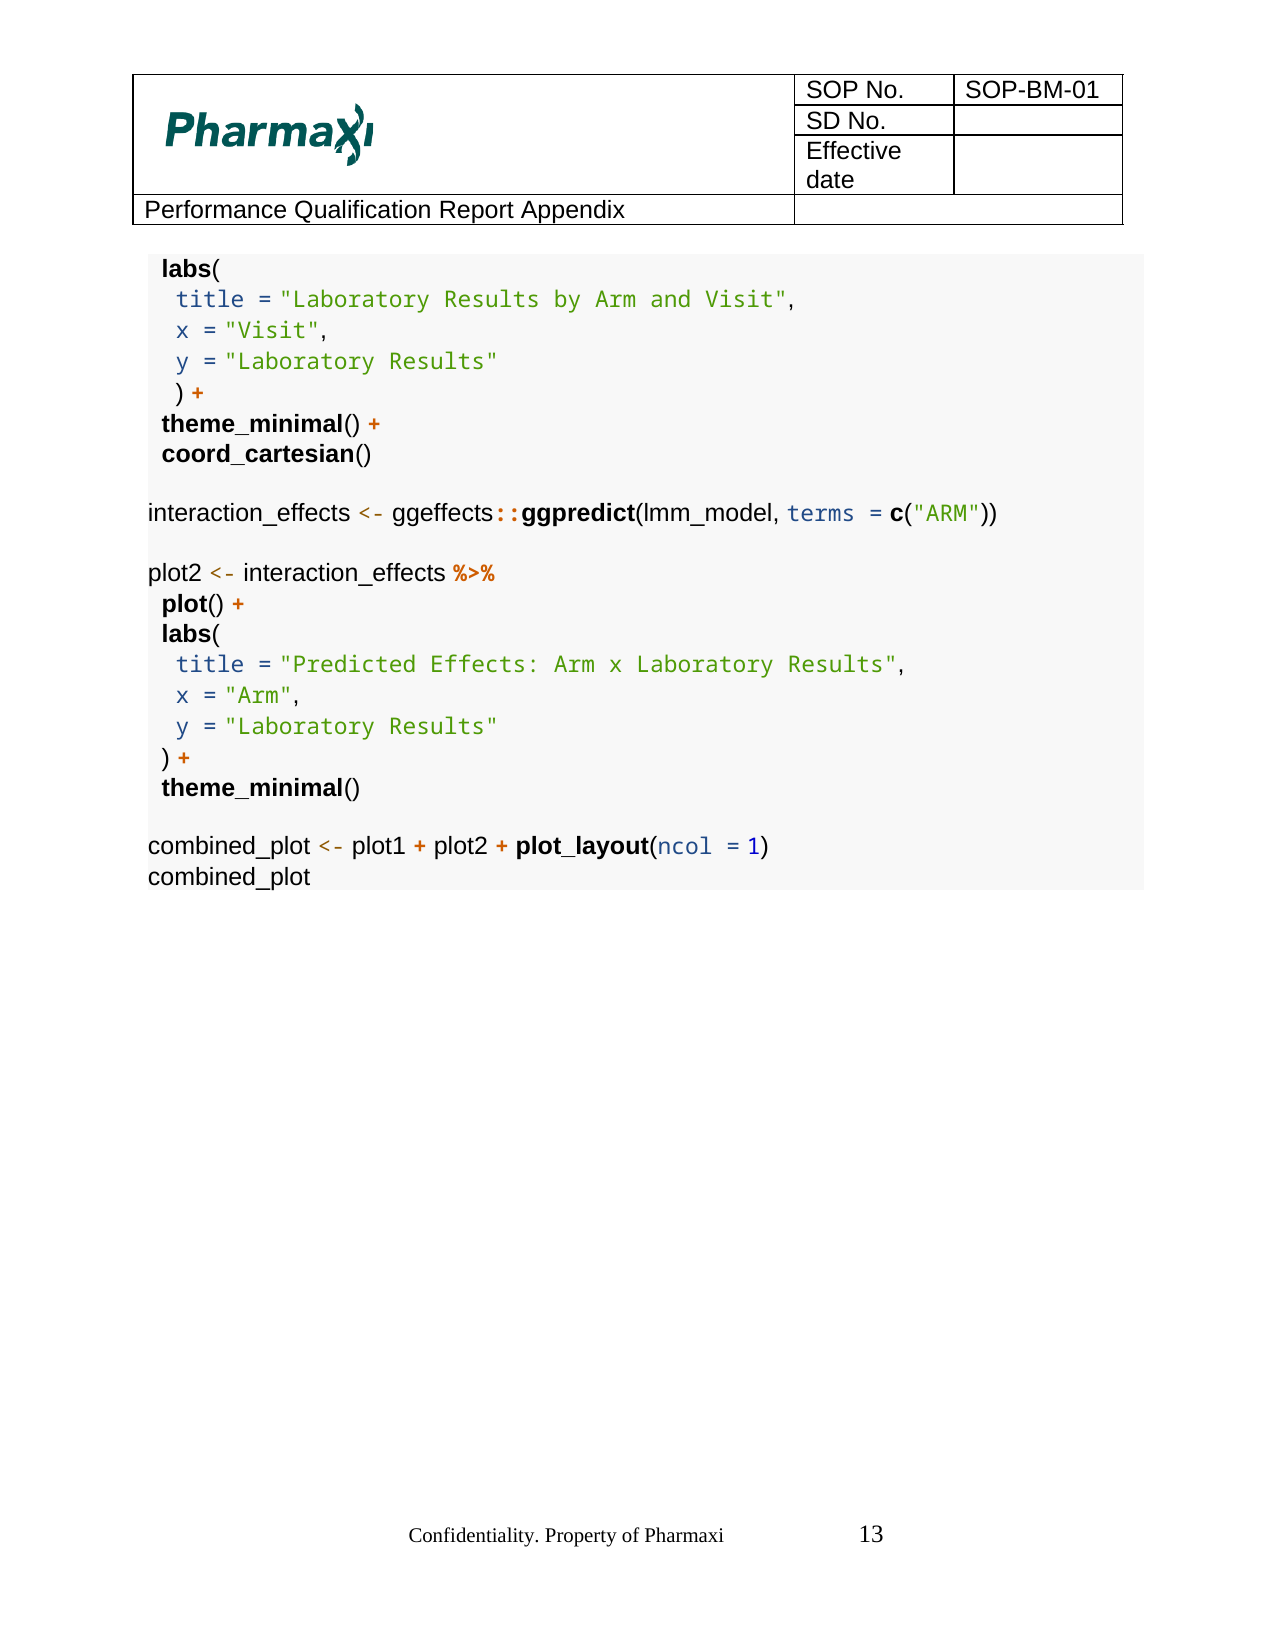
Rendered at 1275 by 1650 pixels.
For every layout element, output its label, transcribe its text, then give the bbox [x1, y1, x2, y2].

picture [165, 103, 374, 166]
